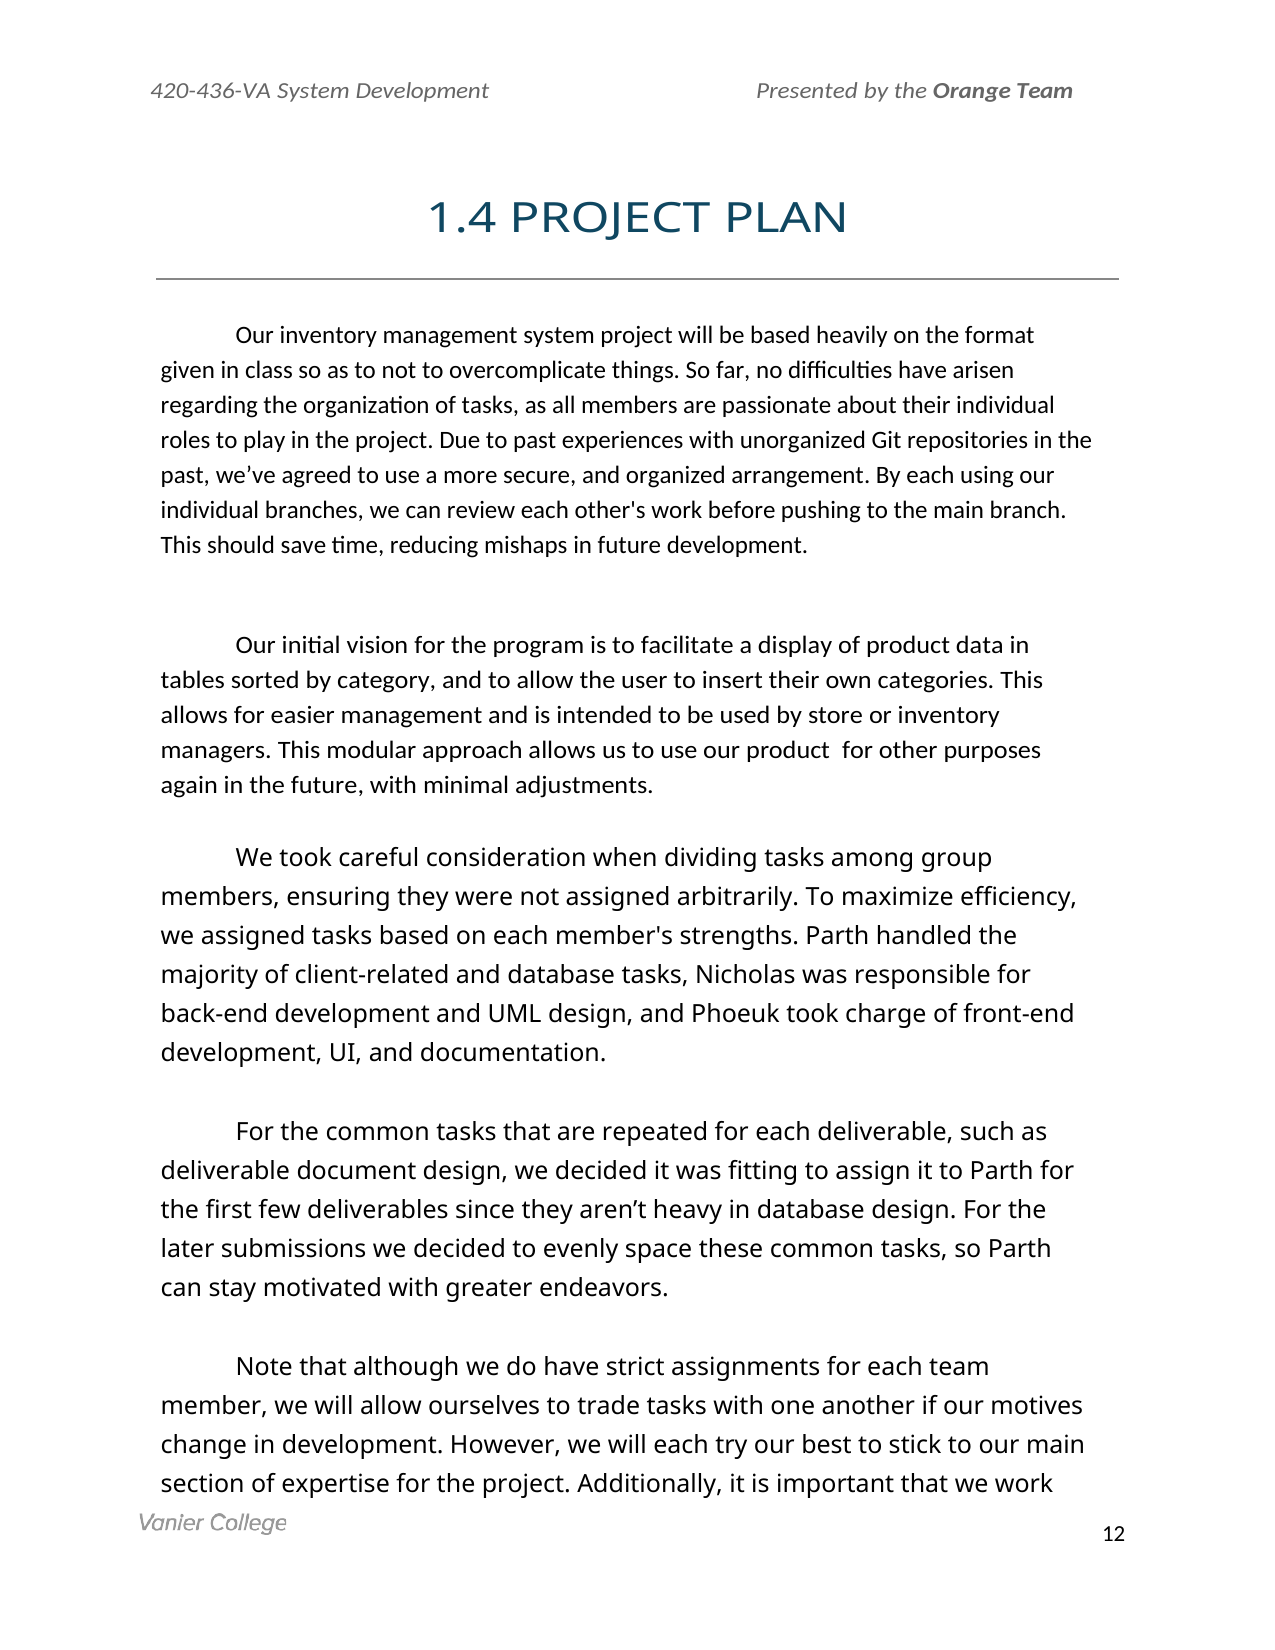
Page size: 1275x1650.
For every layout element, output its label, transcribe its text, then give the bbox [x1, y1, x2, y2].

text Our initial vision for the program is to facilitate a display of product data in tables sorted by category, and to allow the user to insert their own categories. This allows for easier management and is intended to be used by store or inventory managers. This modular approach allows us to use our product for other purposes again in the future, with minimal adjustments. [160, 629, 1079, 800]
text For the common tasks that are repeated for each deliverable, such as deliverable document design, we decided it was fitting to assign it to Parth for the first few deliverables since they aren’t heavy in database design. For the later submissions we decided to evenly space these common tasks, so Parth can stay motivated with greater endeavors. [160, 1113, 1094, 1304]
picture [139, 1513, 287, 1535]
text Our inventory management system project will be based heavily on the format given in class so as to not to overcomplicate things. So far, no difficulties have arisen regarding the organization of tasks, as all members are passionate about their individual roles to play in the project. Due to past experiences with unorganized Git repositories in the past, we’ve agreed to use a more secure, and organized arrangement. By each using our individual branches, we can review each other's work before pushing to the main branch. This should save time, reducing mishaps in future development. [160, 319, 1094, 560]
text We took careful consideration when dividing tasks among group members, ensuring they were not assigned arbitrarily. To maximize efficiency, we assigned tasks based on each member's strengths. Parth handled the majority of client-related and database tasks, Nicholas was responsible for back-end development and UML design, and Phoeuk took charge of front-end development, UI, and documentation. [160, 839, 1094, 1069]
subtitle 1.4 PROJECT PLAN [150, 187, 1125, 244]
